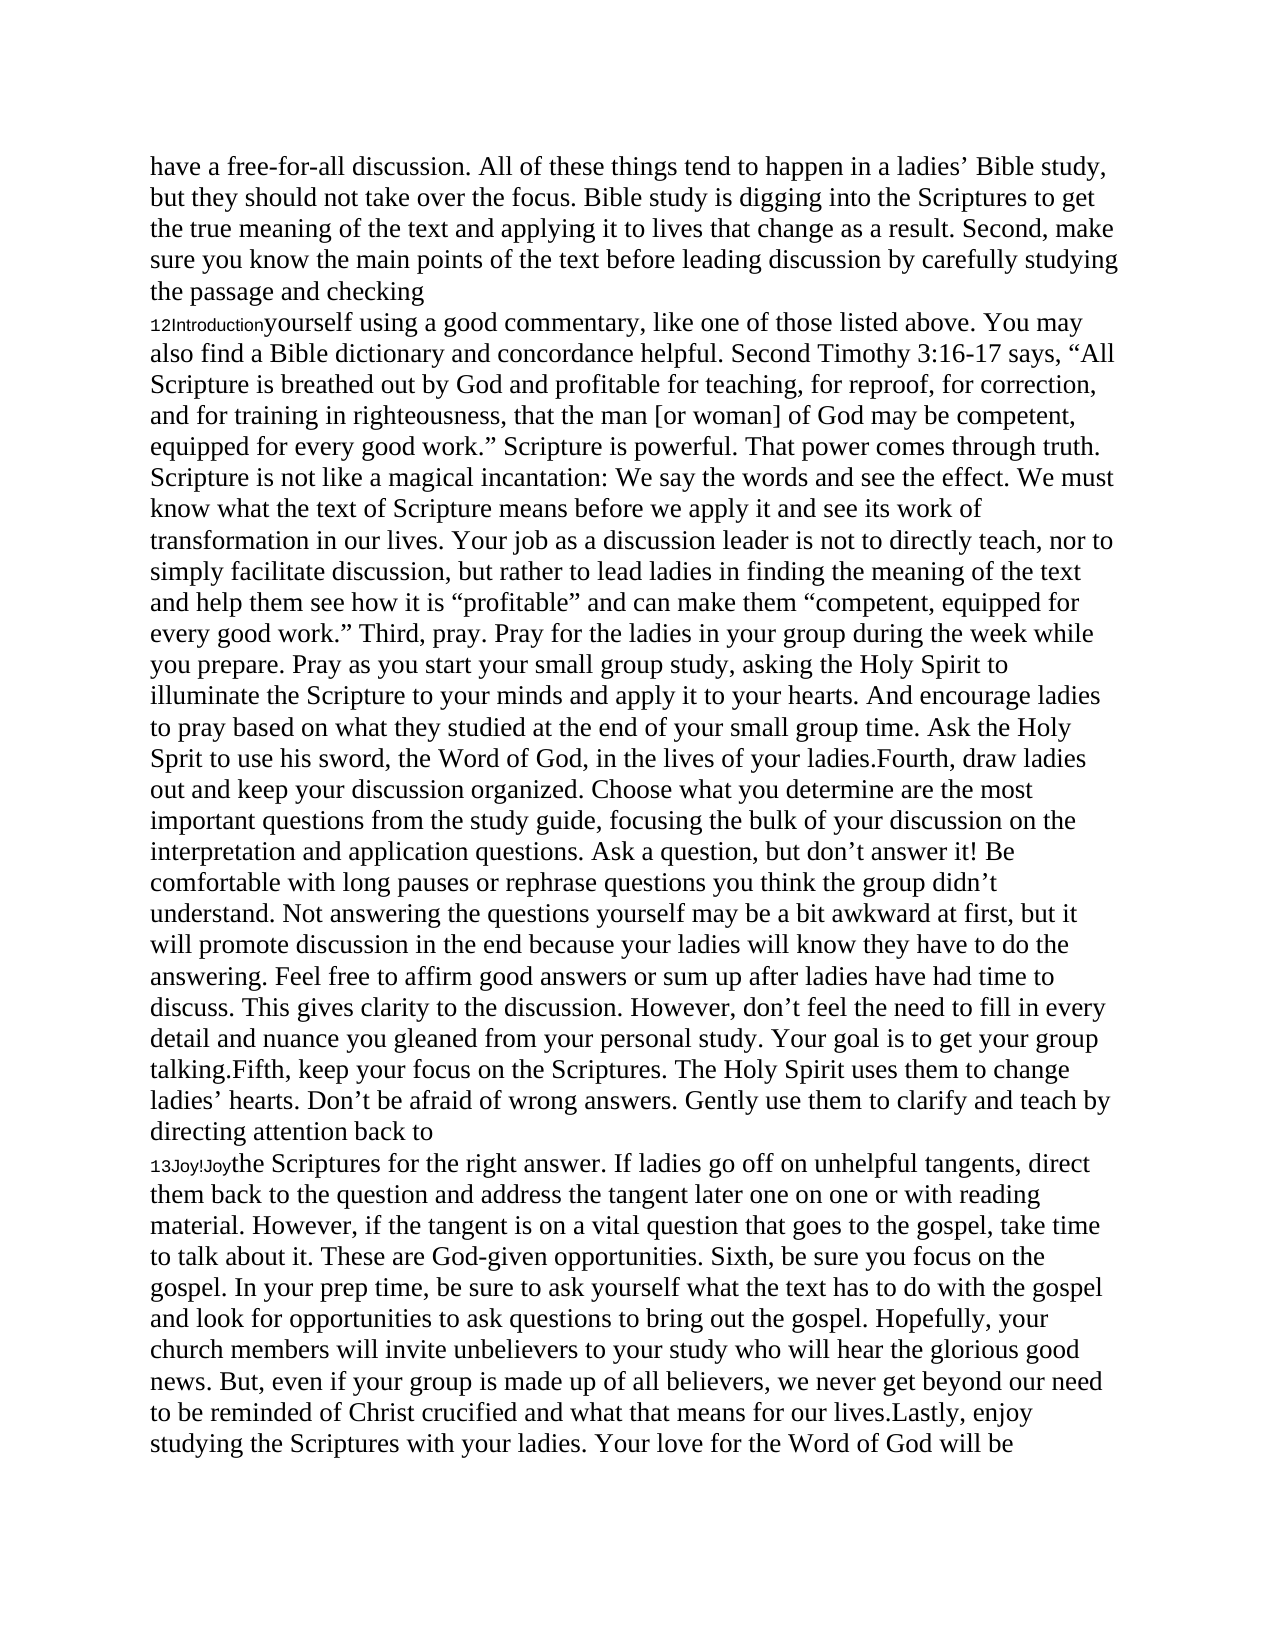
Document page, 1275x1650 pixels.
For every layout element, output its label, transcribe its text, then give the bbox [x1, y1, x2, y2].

text 12Introductionyourself using a good commentary, like one of those listed above. You may also find a Bible dictionary and concordance helpful. Second Timothy 3:16-17 says, “All Scripture is breathed out by God and profitable for teaching, for reproof, for correction, and for training in righteousness, that the man [or woman] of God may be competent, equipped for every good work.” Scripture is powerful. That power comes through truth. Scripture is not like a magical incantation: We say the words and see the effect. We must know what the text of Scripture means before we apply it and see its work of transformation in our lives. Your job as a discussion leader is not to directly teach, nor to simply facilitate discussion, but rather to lead ladies in finding the meaning of the text and help them see how it is “profitable” and can make them “competent, equipped for every good work.” Third, pray. Pray for the ladies in your group during the week while you prepare. Pray as you start your small group study, asking the Holy Spirit to illuminate the Scripture to your minds and apply it to your hearts. And encourage ladies to pray based on what they studied at the end of your small group time. Ask the Holy Sprit to use his sword, the Word of God, in the lives of your ladies.Fourth, draw ladies out and keep your discussion organized. Choose what you determine are the most important questions from the study guide, focusing the bulk of your discussion on the interpretation and application questions. Ask a question, but don’t answer it! Be comfortable with long pauses or rephrase questions you think the group didn’t understand. Not answering the questions yourself may be a bit awkward at first, but it will promote discussion in the end because your ladies will know they have to do the answering. Feel free to affirm good answers or sum up after ladies have had time to discuss. This gives clarity to the discussion. However, don’t feel the need to fill in every detail and nuance you gleaned from your personal study. Your goal is to get your group talking.Fifth, keep your focus on the Scriptures. The Holy Spirit uses them to change ladies’ hearts. Don’t be afraid of wrong answers. Gently use them to clarify and teach by directing attention back to [150, 306, 1125, 1147]
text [150, 150, 1125, 306]
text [150, 1147, 1125, 1458]
